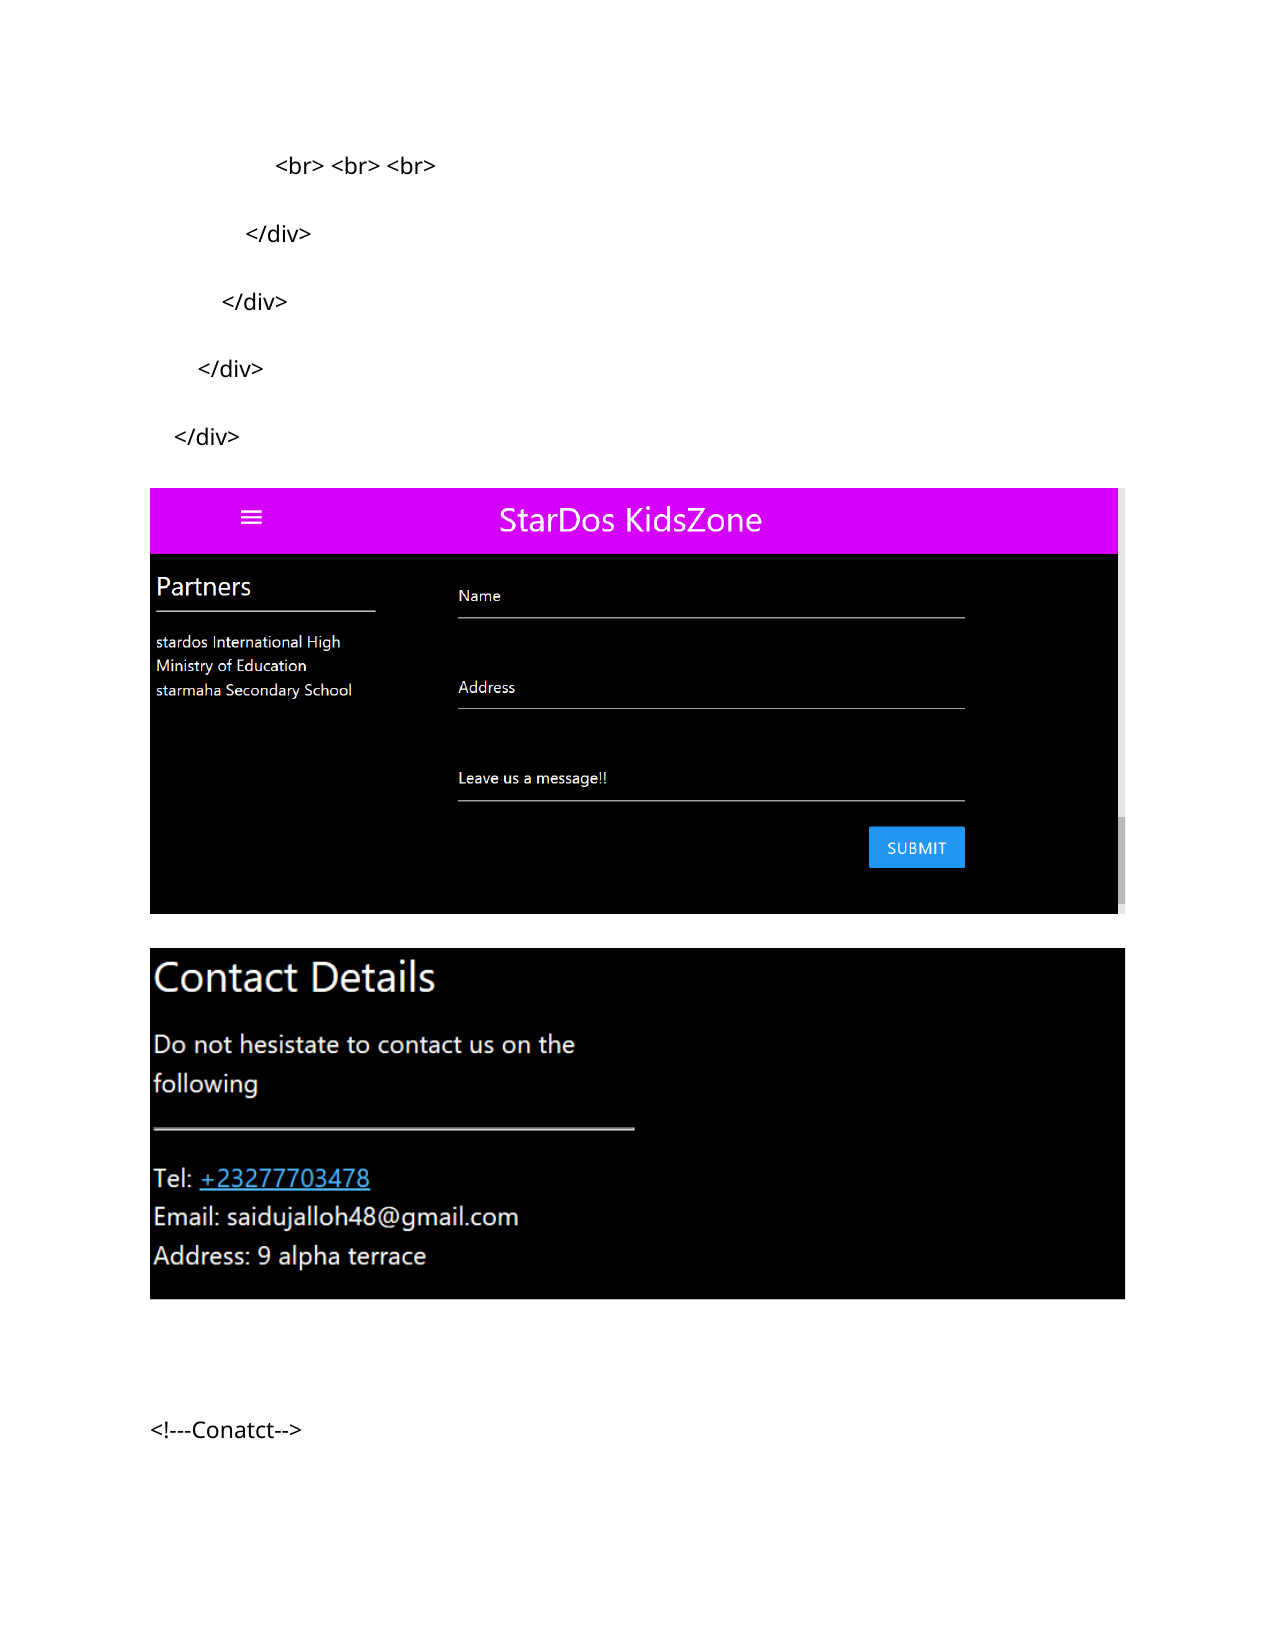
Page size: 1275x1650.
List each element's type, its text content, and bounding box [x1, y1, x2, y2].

text <!---Conatct--> [150, 1414, 1125, 1445]
text </div> [150, 353, 1125, 384]
text </div> [150, 218, 1125, 249]
text <br> <br> <br> [150, 150, 1125, 181]
text </div> [150, 285, 1125, 317]
picture [150, 948, 1125, 1312]
picture [150, 488, 1125, 914]
text </div> [150, 421, 1125, 452]
